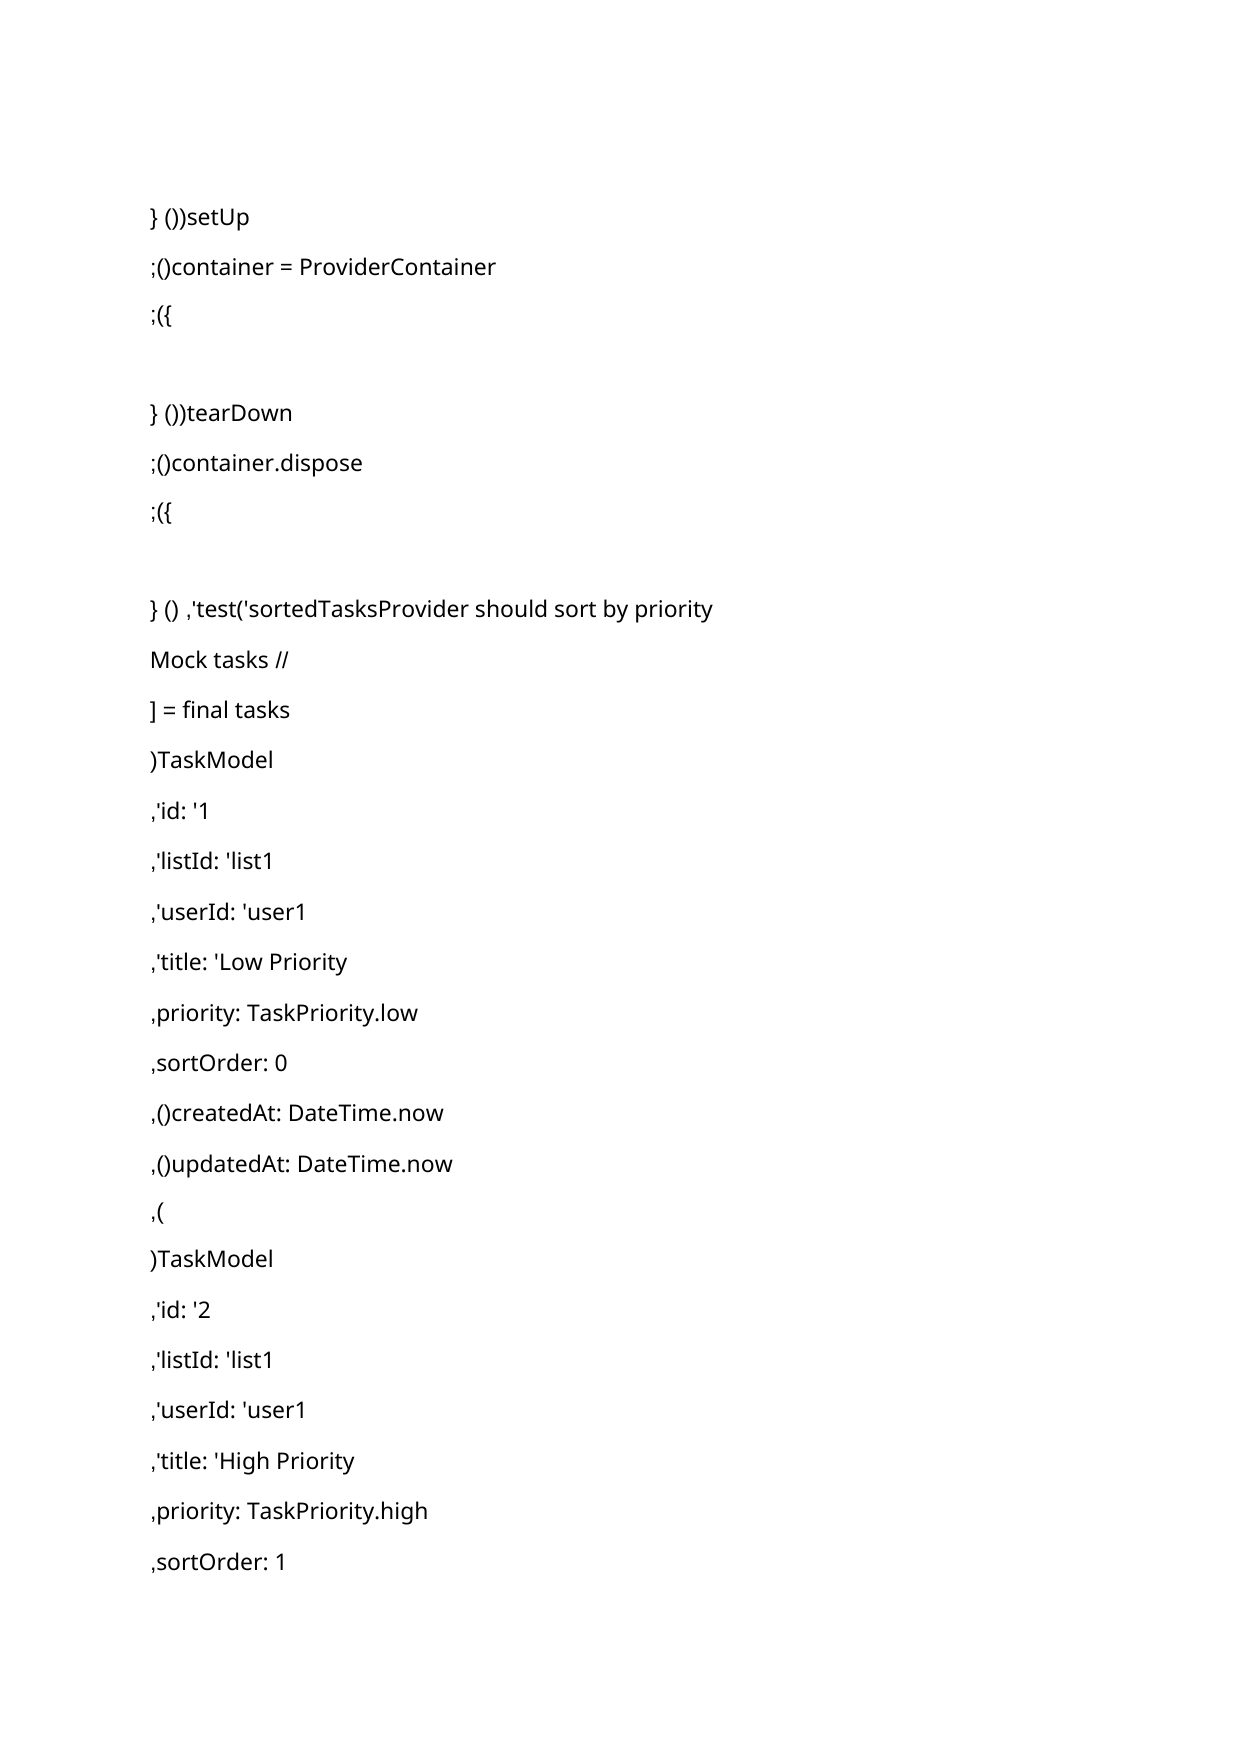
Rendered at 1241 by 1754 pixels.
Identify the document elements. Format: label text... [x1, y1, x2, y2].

text userId: 'user1', [150, 896, 1090, 927]
text listId: 'list1', [150, 1344, 1090, 1375]
text }); [150, 498, 1090, 524]
text container.dispose(); [150, 447, 1090, 478]
text test('sortedTasksProvider should sort by priority', () { [150, 593, 1090, 624]
text updatedAt: DateTime.now(), [150, 1148, 1090, 1179]
text // Mock tasks [150, 643, 1090, 675]
text TaskModel( [150, 744, 1090, 776]
text id: '2', [150, 1294, 1090, 1325]
text final tasks = [ [150, 694, 1090, 725]
text title: 'High Priority', [150, 1445, 1090, 1476]
text }); [150, 301, 1090, 328]
text tearDown(() { [150, 397, 1090, 428]
text container = ProviderContainer(); [150, 251, 1090, 282]
text id: '1', [150, 795, 1090, 826]
text listId: 'list1', [150, 845, 1090, 876]
text priority: TaskPriority.high, [150, 1495, 1090, 1527]
text title: 'Low Priority', [150, 946, 1090, 977]
text TaskModel( [150, 1243, 1090, 1274]
text userId: 'user1', [150, 1394, 1090, 1426]
text createdAt: DateTime.now(), [150, 1097, 1090, 1128]
text sortOrder: 0, [150, 1047, 1090, 1078]
text ), [150, 1198, 1090, 1224]
text priority: TaskPriority.low, [150, 996, 1090, 1028]
text setUp(() { [150, 200, 1090, 232]
text sortOrder: 1, [150, 1546, 1090, 1577]
